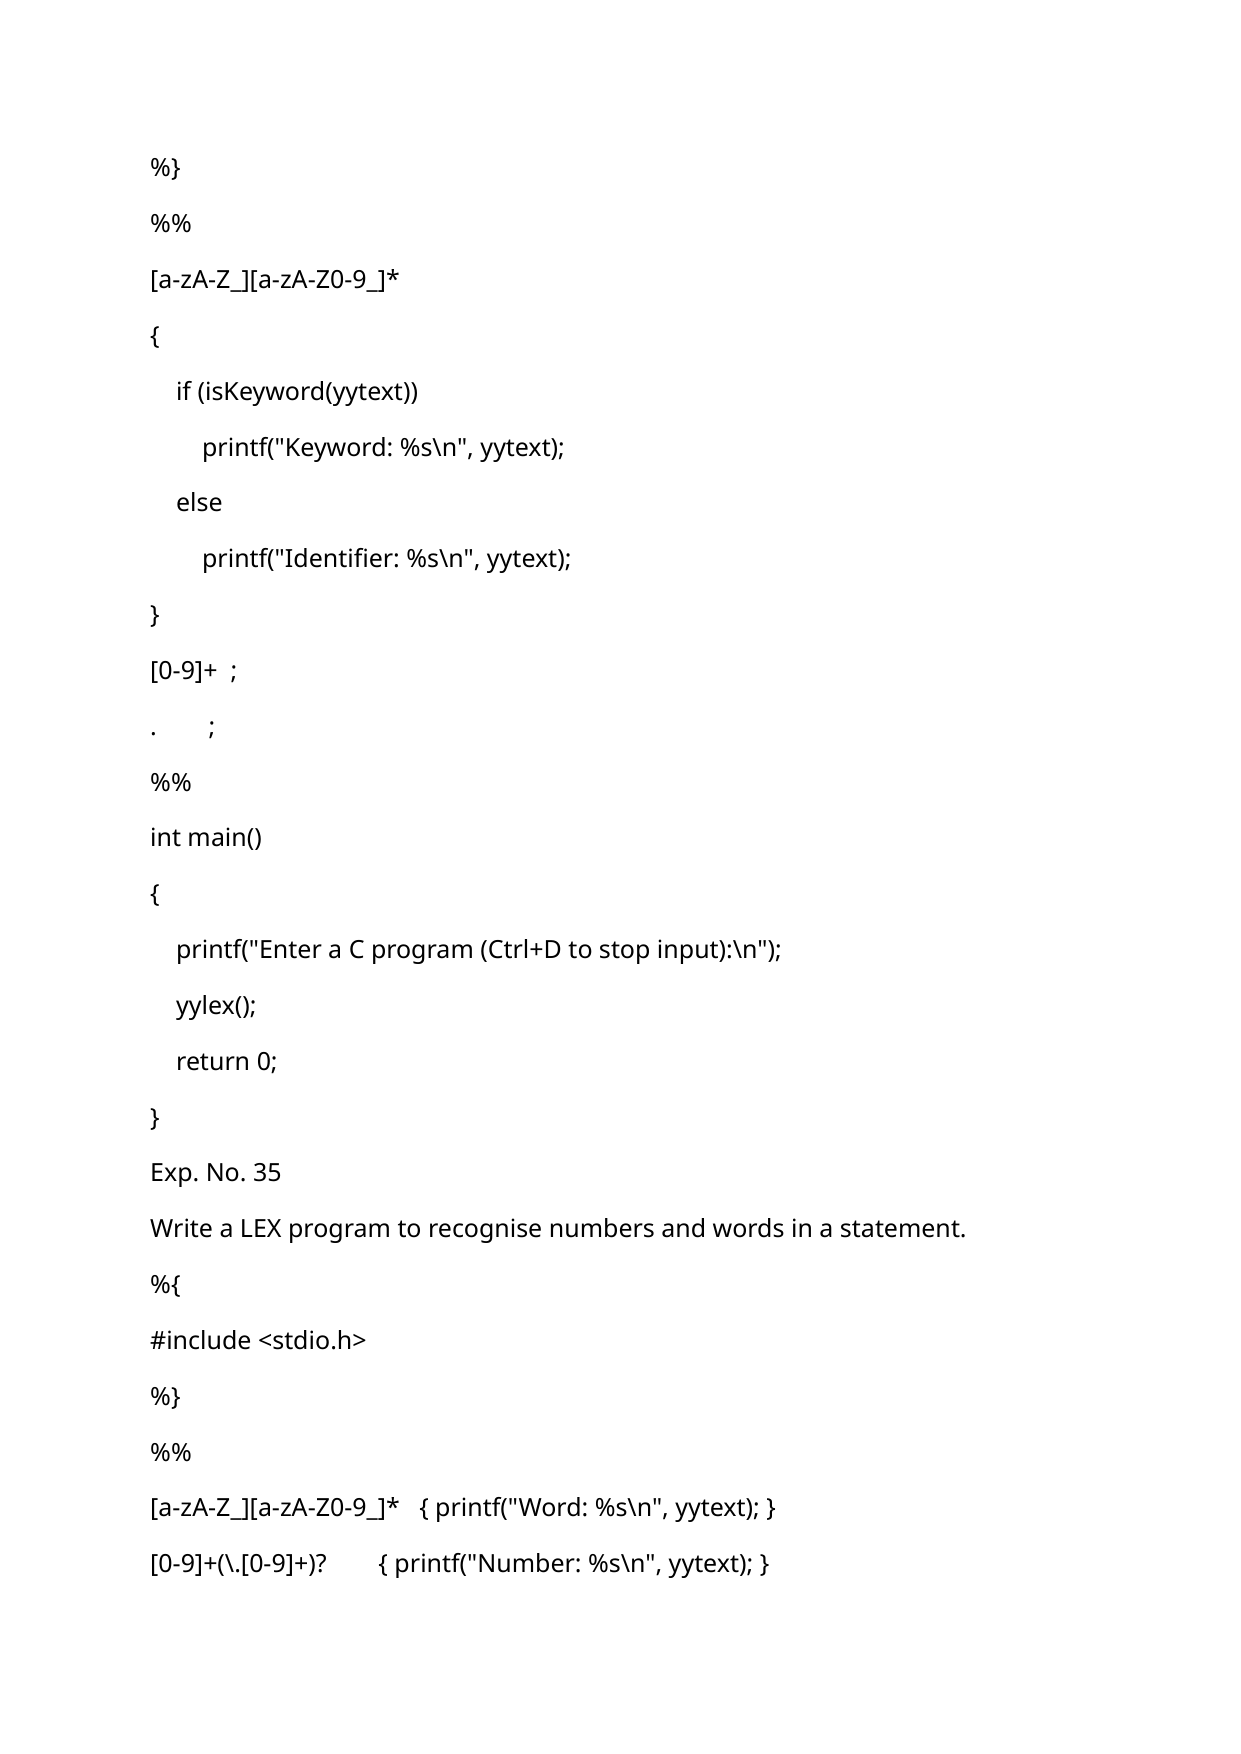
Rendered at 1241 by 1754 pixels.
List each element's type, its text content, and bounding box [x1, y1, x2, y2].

text [a-zA-Z_][a-zA-Z0-9_]* { printf("Word: %s\n", yytext); } [150, 1490, 1090, 1524]
text %% [150, 1434, 1090, 1468]
text } [150, 597, 1090, 631]
text %% [150, 206, 1090, 240]
text Write a LEX program to recognise numbers and words in a statement. [150, 1211, 1090, 1245]
text [0-9]+ ; [150, 652, 1090, 687]
text printf("Enter a C program (Ctrl+D to stop input):\n"); [150, 932, 1090, 966]
text printf("Identifier: %s\n", yytext); [150, 541, 1090, 575]
text %{ [150, 1267, 1090, 1301]
text int main() [150, 820, 1090, 854]
text Exp. No. 35 [150, 1155, 1090, 1189]
text %} [150, 1378, 1090, 1412]
text if (isKeyword(yytext)) [150, 373, 1090, 407]
text . ; [150, 708, 1090, 742]
text } [150, 1099, 1090, 1133]
text else [150, 485, 1090, 519]
text %% [150, 764, 1090, 798]
text { [150, 317, 1090, 352]
text %} [150, 150, 1090, 184]
text printf("Keyword: %s\n", yytext); [150, 429, 1090, 463]
text #include <stdio.h> [150, 1322, 1090, 1357]
text [0-9]+(\.[0-9]+)? { printf("Number: %s\n", yytext); } [150, 1546, 1090, 1580]
text return 0; [150, 1043, 1090, 1077]
text yylex(); [150, 987, 1090, 1022]
text { [150, 876, 1090, 910]
text [a-zA-Z_][a-zA-Z0-9_]* [150, 262, 1090, 296]
